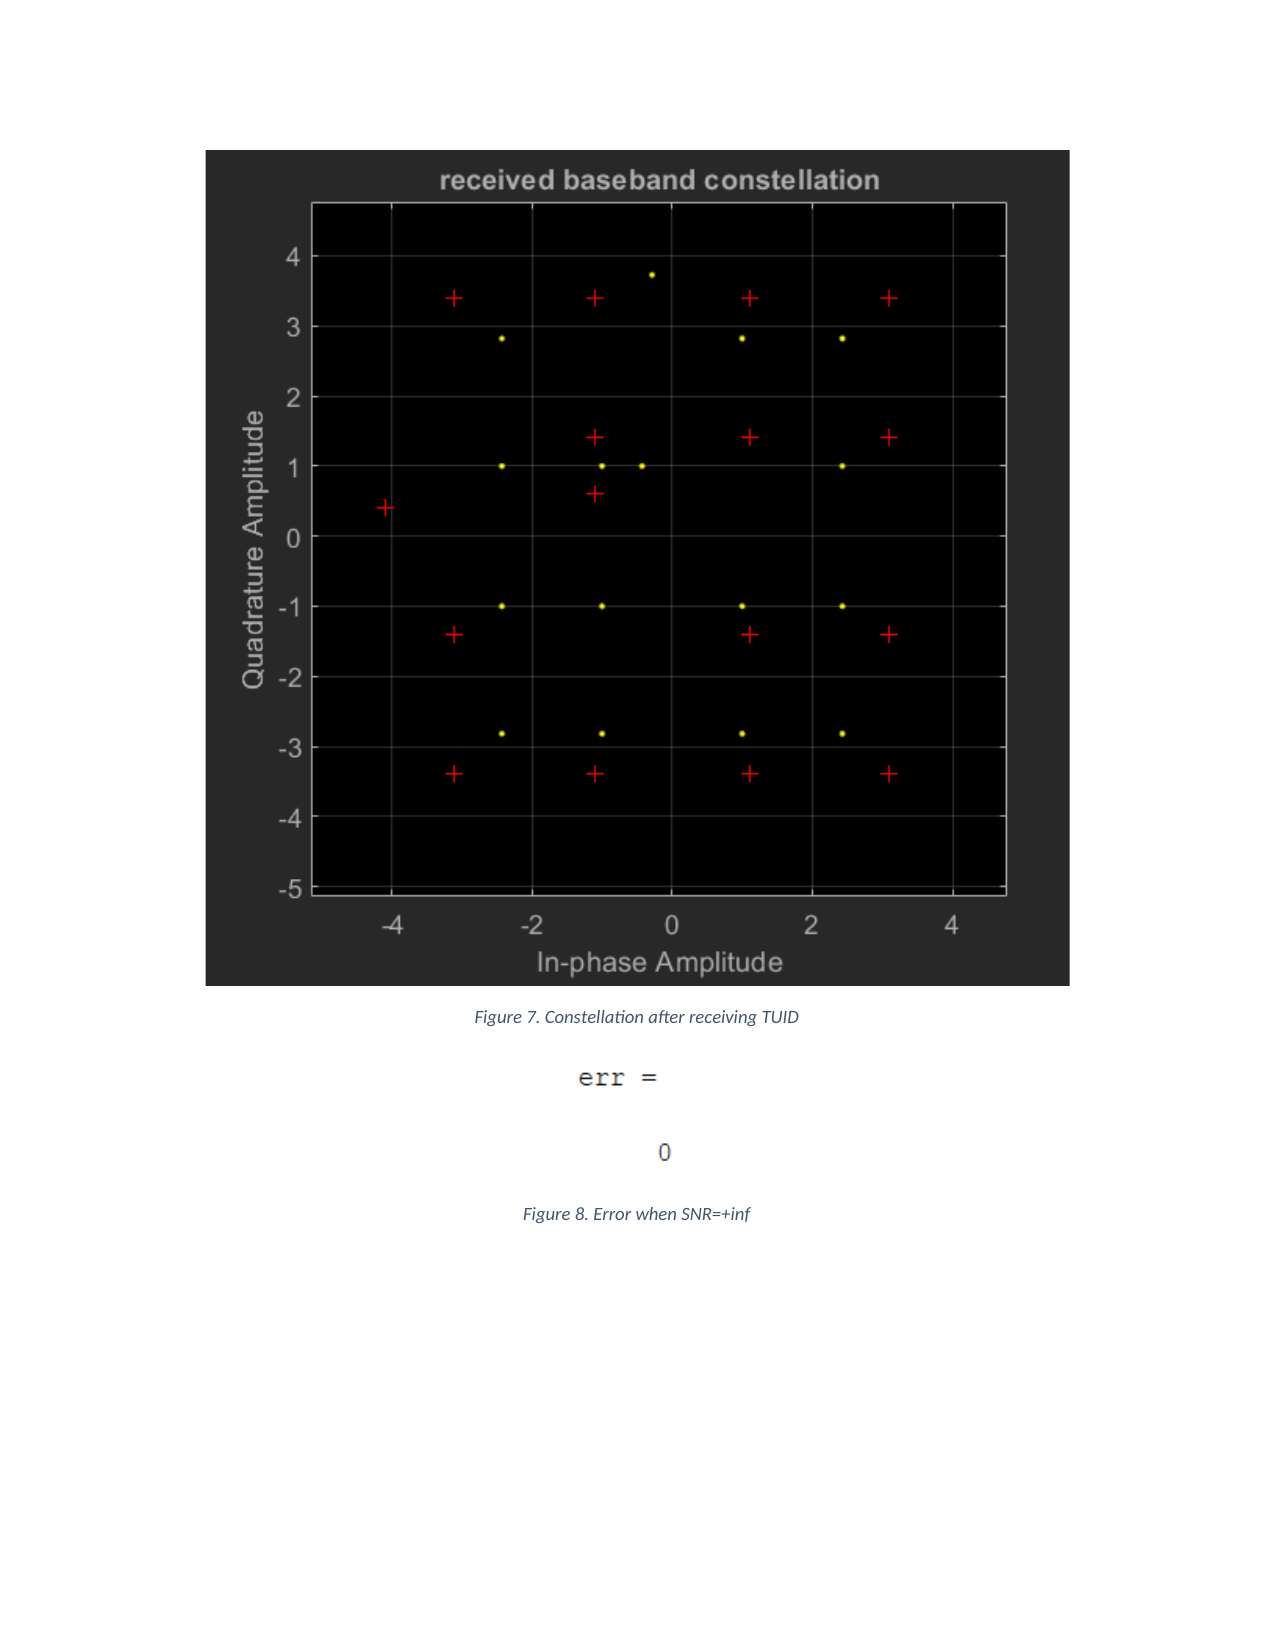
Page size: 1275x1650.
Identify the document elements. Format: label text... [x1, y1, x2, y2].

picture [574, 1048, 701, 1183]
picture [205, 150, 1070, 986]
